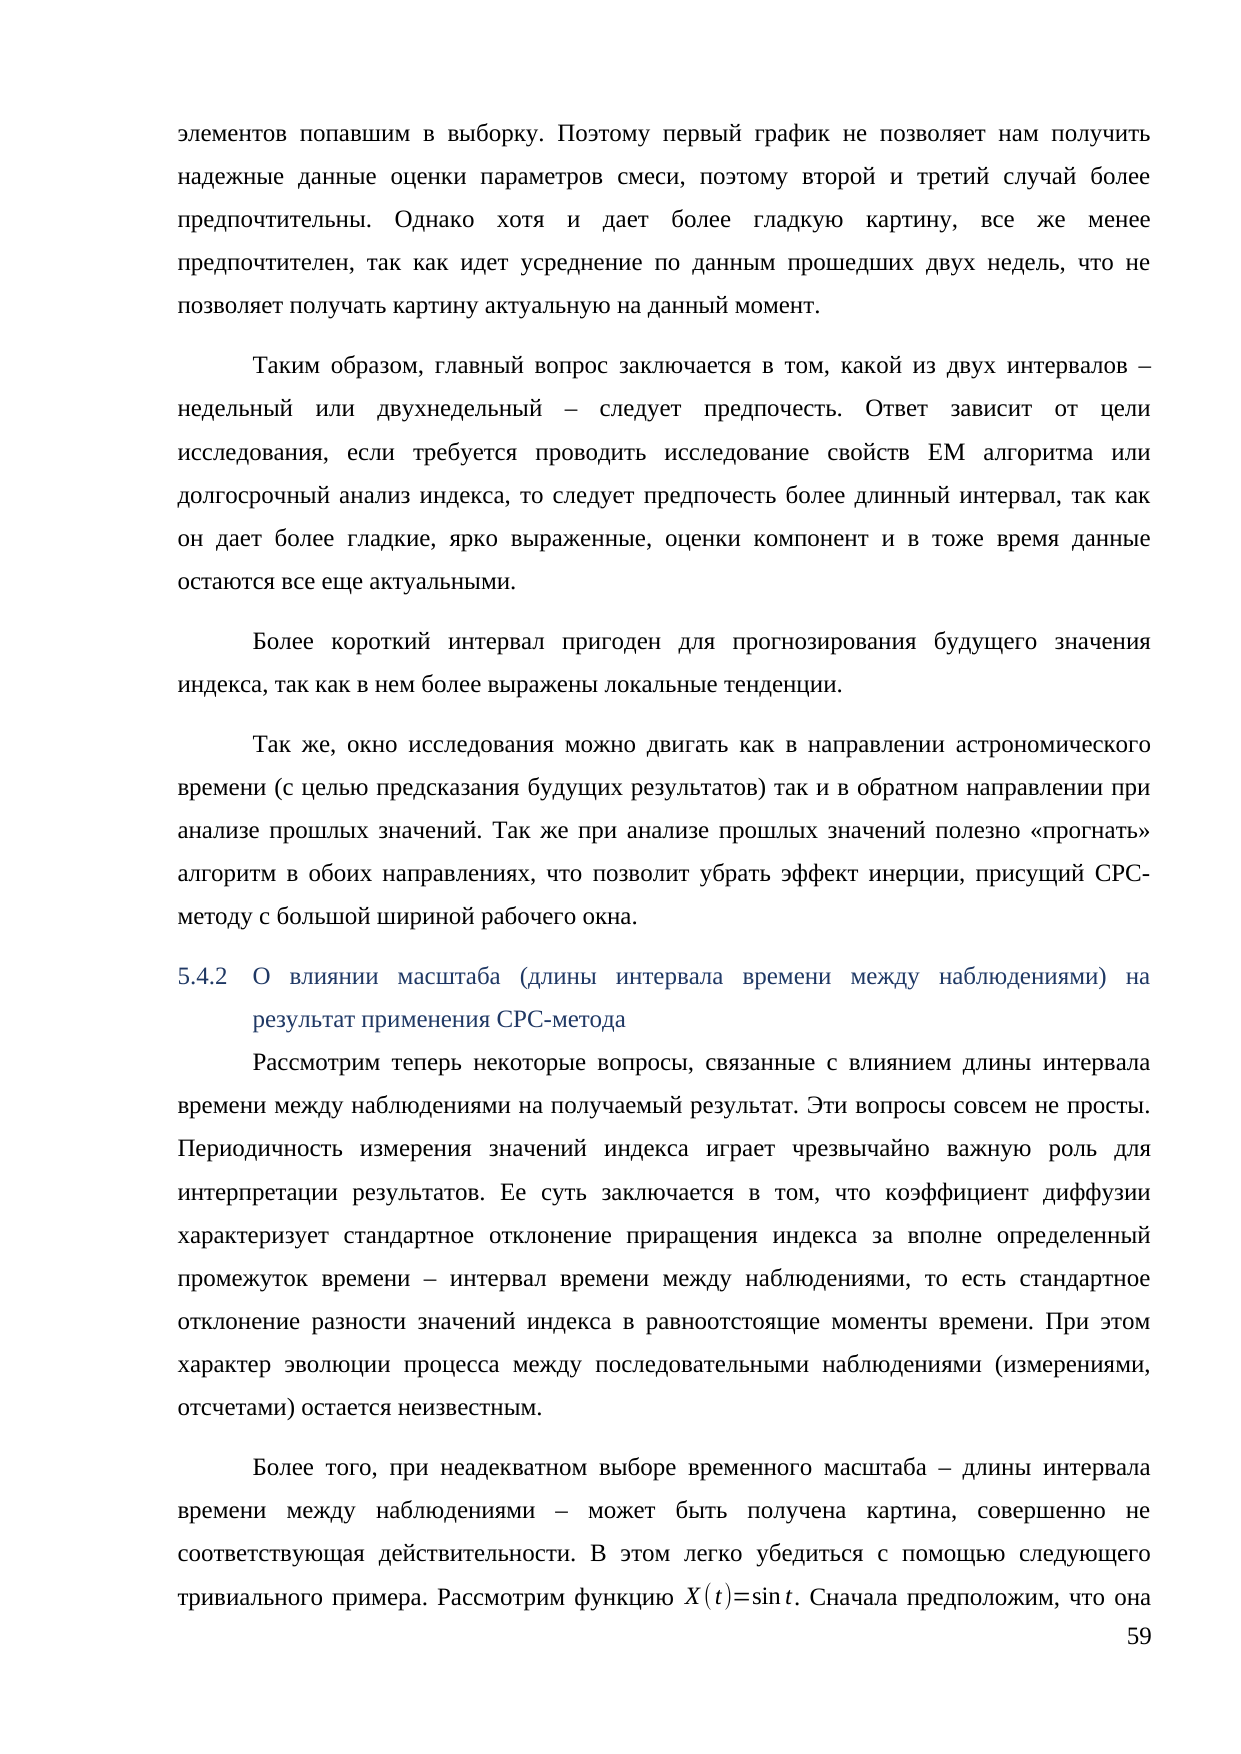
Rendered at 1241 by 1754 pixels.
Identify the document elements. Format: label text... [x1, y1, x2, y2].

subtitle О влиянии масштаба (длины интервала времени между наблюдениями) на результат применения СРС-метода [177, 961, 1152, 1033]
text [177, 118, 1152, 319]
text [177, 1452, 1152, 1611]
text Так же, окно исследования можно двигать как в направлении астрономического времени (с целью предсказания будущих результатов) так и в обратном направлении при анализе прошлых значений. Так же при анализе прошлых значений полезно «прогнать» алгоритм в обоих направлениях, что позволит убрать эффект инерции, присущий СРС-методу с большой шириной рабочего окна. [177, 729, 1152, 930]
text Рассмотрим теперь некоторые вопросы, связанные с влиянием длины интервала времени между наблюдениями на получаемый результат. Эти вопросы совсем не просты. Периодичность измерения значений индекса играет чрезвычайно важную роль для интерпретации результатов. Ее суть заключается в том, что коэффициент диффузии характеризует стандартное отклонение приращения индекса за вполне определенный промежуток времени – интервал времени между наблюдениями, то есть стандартное отклонение разности значений индекса в равноотстоящие моменты времени. При этом характер эволюции процесса между последовательными наблюдениями (измерениями, отсчетами) остается неизвестным. [177, 1047, 1152, 1421]
text Таким образом, главный вопрос заключается в том, какой из двух интервалов – недельный или двухнедельный – следует предпочесть. Ответ зависит от цели исследования, если требуется проводить исследование свойств ЕМ алгоритма или долгосрочный анализ индекса, то следует предпочесть более длинный интервал, так как он дает более гладкие, ярко выраженные, оценки компонент и в тоже время данные остаются все еще актуальными. [177, 350, 1152, 595]
text Более короткий интервал пригоден для прогнозирования будущего значения индекса, так как в нем более выражены локальные тенденции. [177, 626, 1152, 698]
